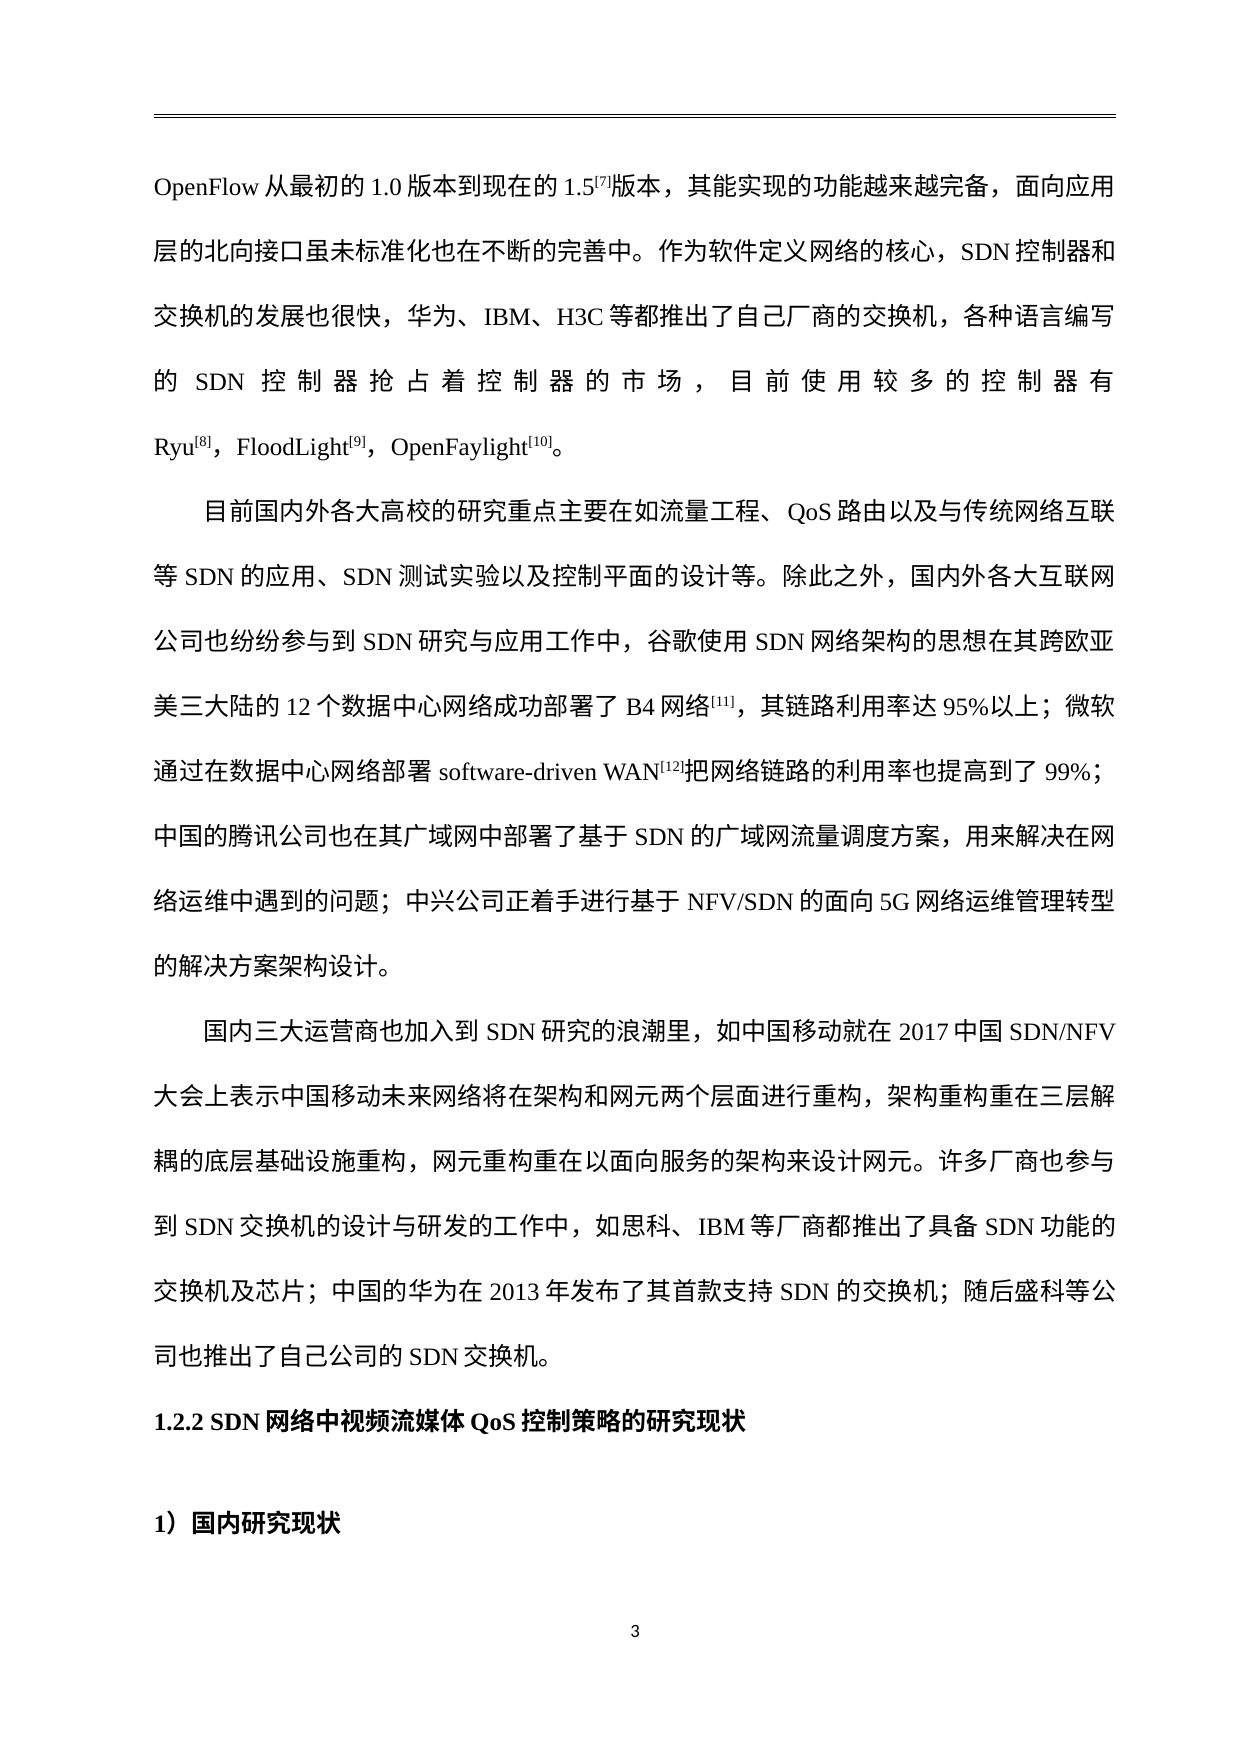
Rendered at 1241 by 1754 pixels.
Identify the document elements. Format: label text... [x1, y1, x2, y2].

text 目前国内外各大高校的研究重点主要在如流量工程、QoS路由以及与传统网络互联等SDN的应用、SDN测试实验以及控制平面的设计等。除此之外，国内外各大互联网公司也纷纷参与到SDN研究与应用工作中，谷歌使用SDN网络架构的思想在其跨欧亚美三大陆的12个数据中心网络成功部署了B4网络[11]，其链路利用率达95%以上；微软通过在数据中心网络部署 software-driven WAN[12]把网络链路的利用率也提高到了99%；中国的腾讯公司也在其广域网中部署了基于SDN 的广域网流量调度方案，用来解决在网络运维中遇到的问题；中兴公司正着手进行基于NFV/SDN的面向5G网络运维管理转型的解决方案架构设计。 [154, 477, 1116, 997]
subtitle 1.2.2 SDN网络中视频流媒体QoS控制策略的研究现状 [154, 1387, 1116, 1452]
text 1）国内研究现状 [154, 1489, 1116, 1554]
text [154, 152, 1116, 477]
text 国内三大运营商也加入到SDN研究的浪潮里，如中国移动就在2017中国SDN/NFV大会上表示中国移动未来网络将在架构和网元两个层面进行重构，架构重构重在三层解耦的底层基础设施重构，网元重构重在以面向服务的架构来设计网元。许多厂商也参与到SDN交换机的设计与研发的工作中，如思科、IBM等厂商都推出了具备SDN功能的交换机及芯片；中国的华为在2013年发布了其首款支持 SDN 的交换机；随后盛科等公司也推出了自己公司的SDN交换机。 [154, 997, 1116, 1387]
